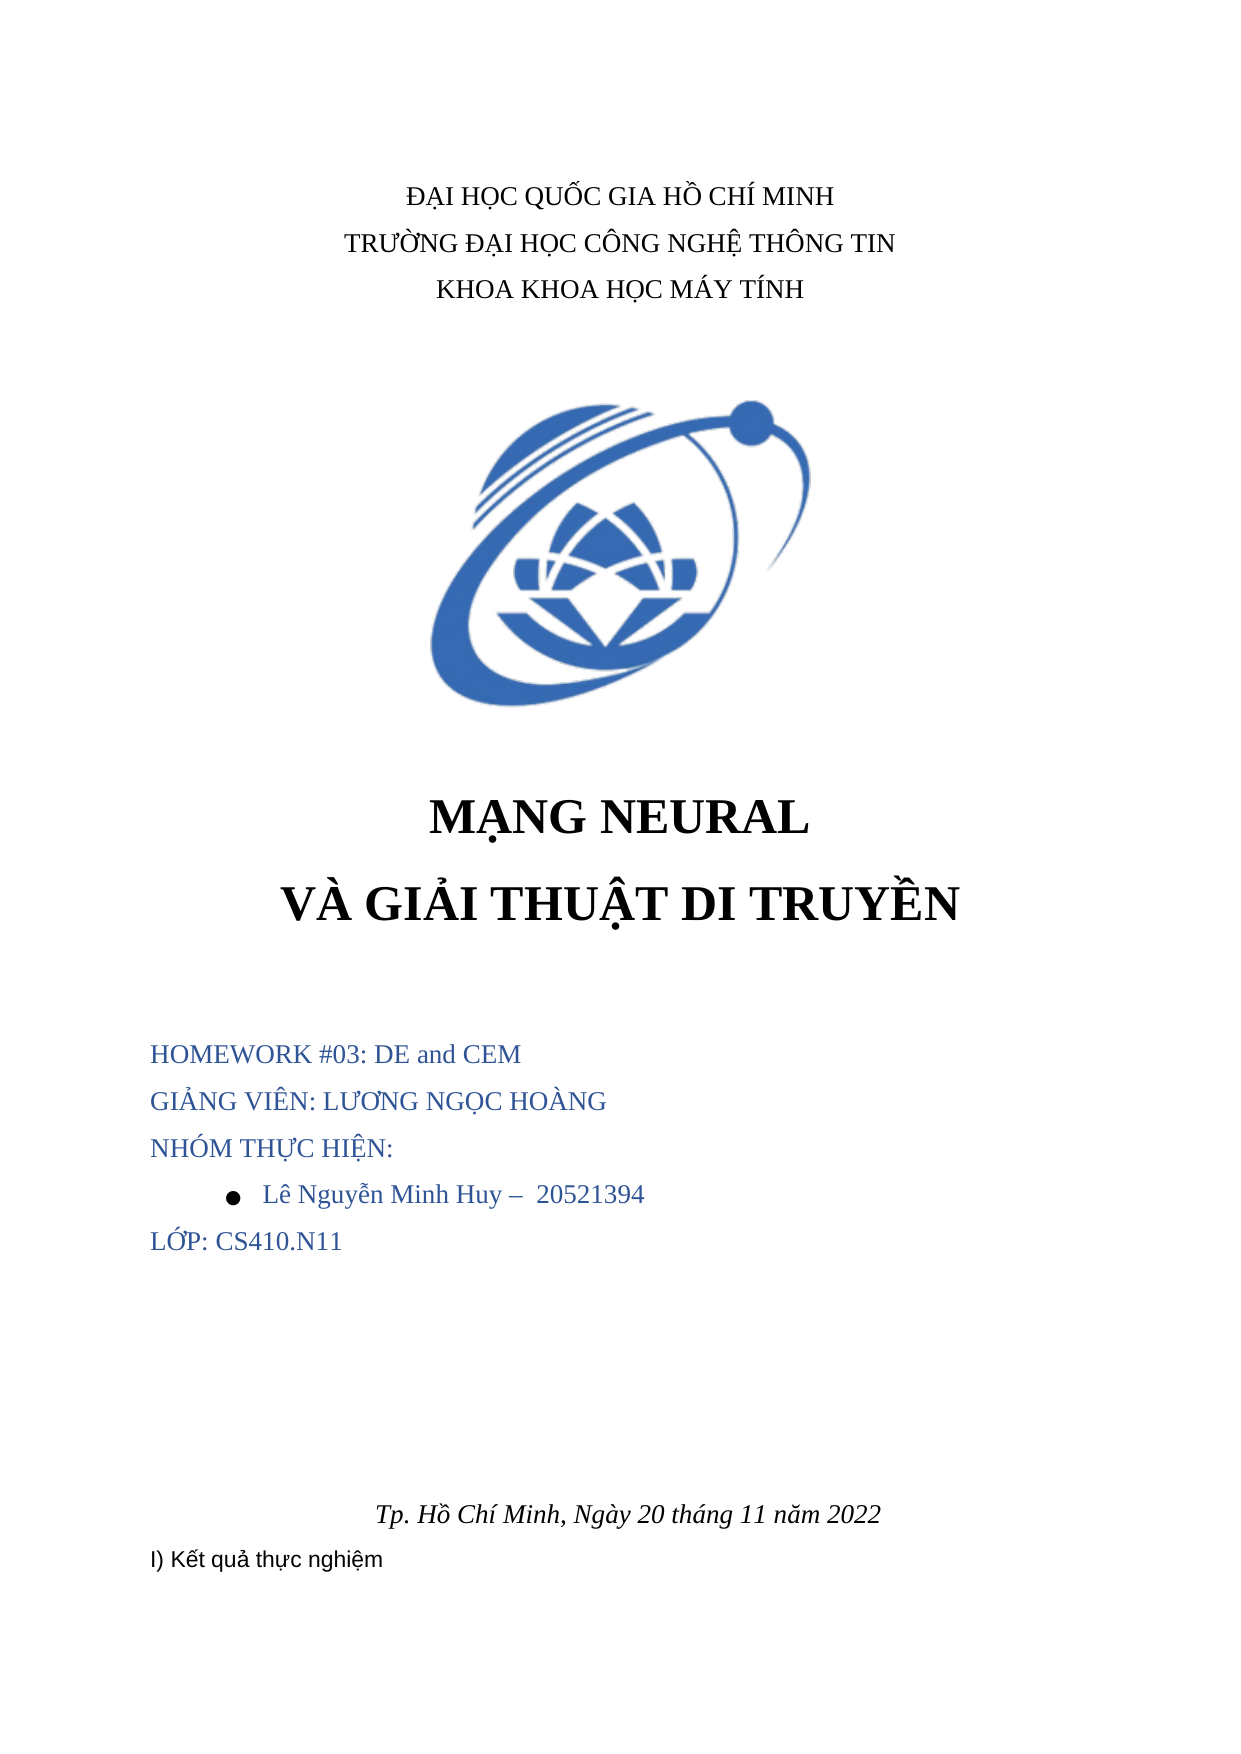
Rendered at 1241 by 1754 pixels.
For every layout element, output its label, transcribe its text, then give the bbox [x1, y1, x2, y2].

text KHOA KHOA HỌC MÁY TÍNH [150, 273, 1090, 305]
text I) Kết quả thực nghiệm [150, 1546, 1090, 1572]
text ĐẠI HỌC QUỐC GIA HỒ CHÍ MINH [150, 180, 1090, 211]
text LỚP: CS410.N11 [150, 1225, 1090, 1256]
text GIẢNG VIÊN: LƯƠNG NGỌC HOÀNG [150, 1085, 1090, 1116]
text HOMEWORK #03: DE and CEM [150, 1038, 1090, 1069]
text MẠNG NEURAL [150, 787, 1090, 844]
text VÀ GIẢI THUẬT DI TRUYỀN [150, 873, 1090, 931]
picture [426, 399, 814, 717]
text TRƯỜNG ĐẠI HỌC CÔNG NGHỆ THÔNG TIN [150, 227, 1090, 258]
text NHÓM THỰC HIỆN: [150, 1132, 1090, 1163]
text Tp. Hồ Chí Minh, Ngày 20 tháng 11 năm 2022 [150, 1498, 1090, 1529]
list Lê Nguyễn Minh Huy – 20521394 [225, 1178, 1090, 1209]
